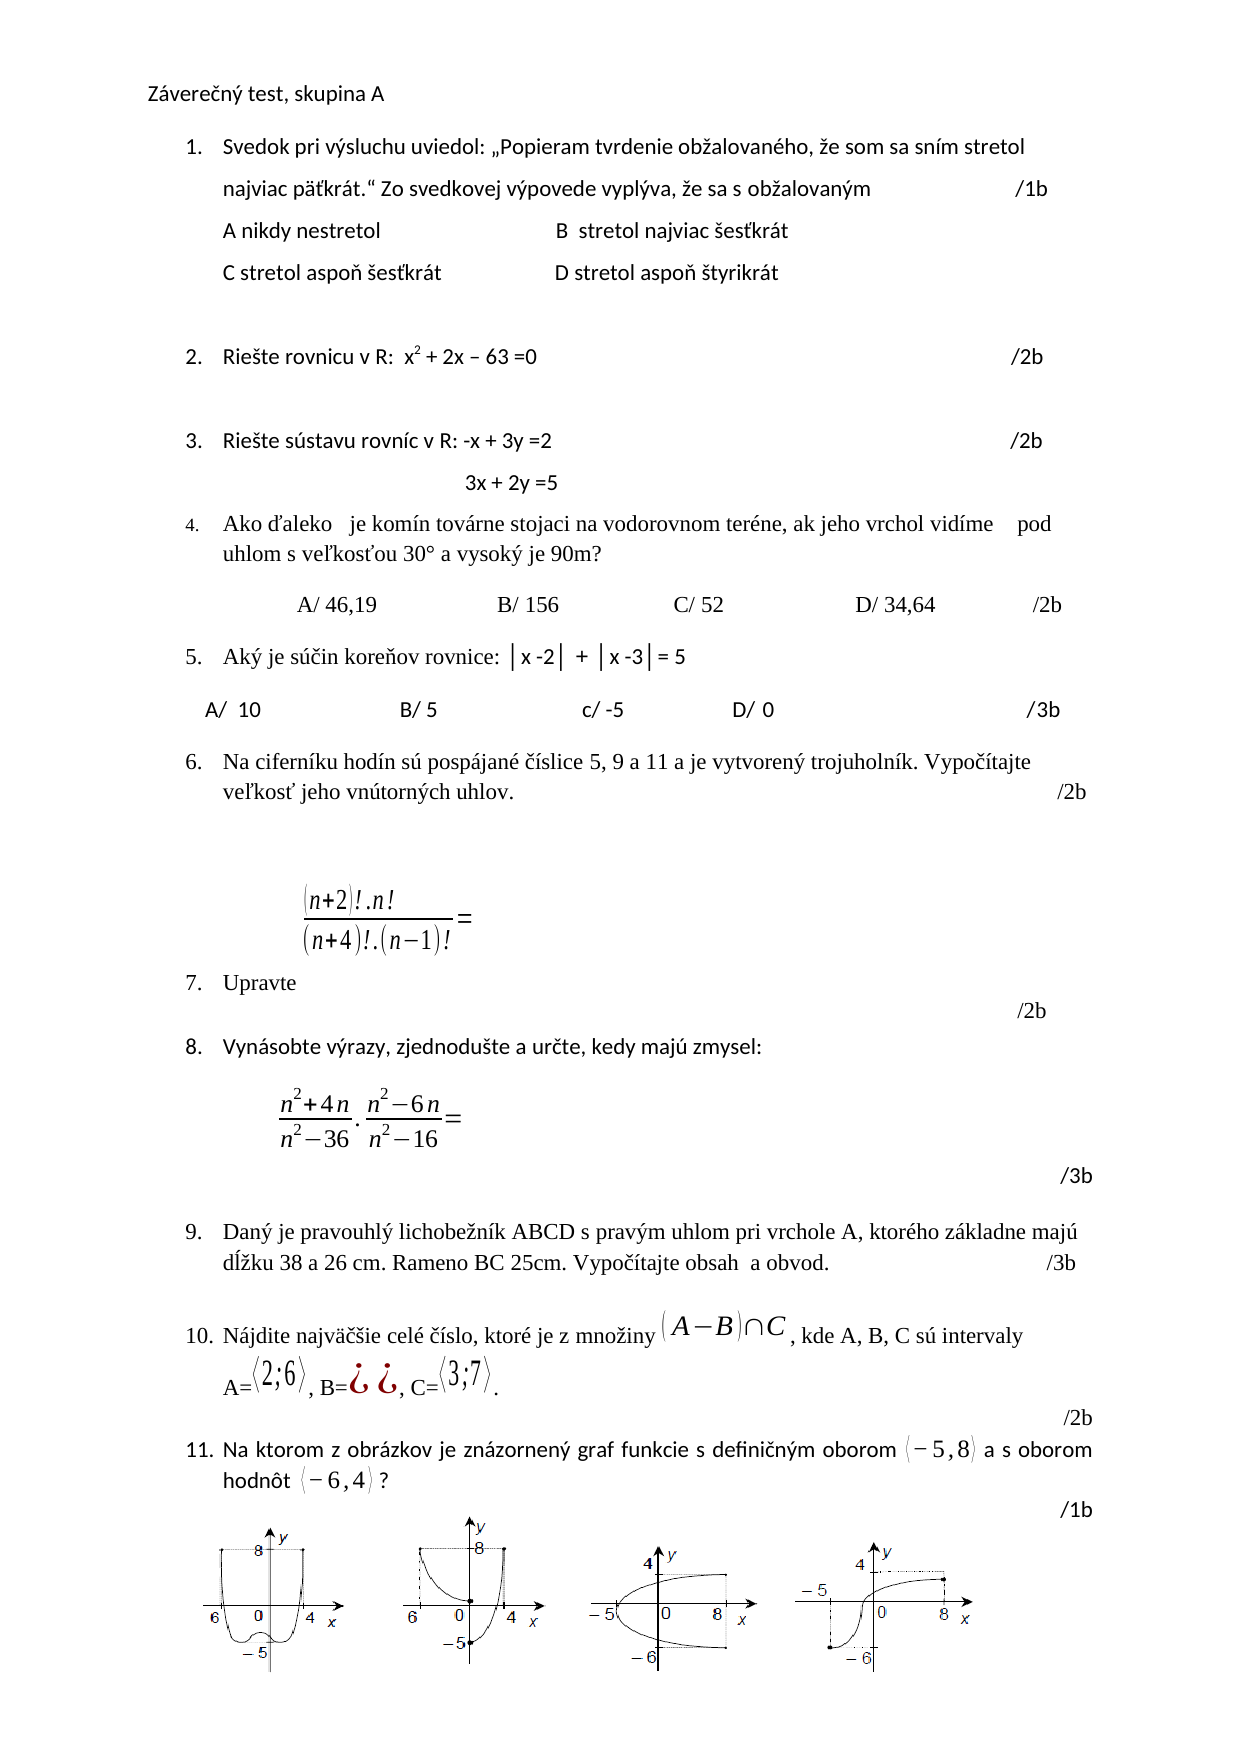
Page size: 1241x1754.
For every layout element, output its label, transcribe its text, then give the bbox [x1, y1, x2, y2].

list Svedok pri výsluchu uviedol: „Popieram tvrdenie obžalovaného, že som sa sním stretol najviac päťkrát.“ Zo svedkovej výpovede vyplýva, že sa s obžalovaným /1b [185, 132, 1093, 202]
text /1b [148, 1495, 1093, 1523]
list Daný je pravouhlý lichobežník ABCD s pravým uhlom pri vrchole A, ktorého základne majú dĺžku 38 a 26 cm. Rameno BC 25cm. Vypočítajte obsah a obvod. /3b [185, 1218, 1093, 1275]
list Aký je súčin koreňov rovnice: │x -2│ + │x -3│= 5 [185, 642, 1093, 670]
list Na ciferníku hodín sú pospájané číslice 5, 9 a 11 a je vytvorený trojuholník. Vypočítajte veľkosť jeho vnútorných uhlov. /2b [185, 748, 1093, 804]
text A/ 46,19 B/ 156 C/ 52 D/ 34,64 /2b [148, 591, 1093, 617]
list C stretol aspoň šesťkrát D stretol aspoň štyrikrát [223, 258, 1093, 286]
list Na ktorom z obrázkov je znázornený graf funkcie s definičným oborom a s oborom hodnôt ? [185, 1434, 1093, 1495]
picture [162, 1516, 996, 1690]
list Upravte /2b [185, 882, 1093, 1024]
list 3x + 2y =5 [223, 468, 1093, 496]
list Nájdite najväčšie celé číslo, ktoré je z množiny , kde A, B, C sú intervaly [185, 1309, 1093, 1349]
text Záverečný test, skupina A [148, 79, 1093, 107]
list Ako ďaleko je komín továrne stojaci na vodorovnom teréne, ak jeho vrchol vidíme pod uhlom s veľkosťou 30° a vysoký je 90m? [185, 510, 1093, 566]
text /3b [148, 1085, 1093, 1189]
list Riešte rovnicu v R: x2 + 2x – 63 =0 /2b [185, 342, 1093, 370]
list Riešte sústavu rovníc v R: -x + 3y =2 /2b [185, 426, 1093, 454]
list Vynásobte výrazy, zjednodušte a určte, kedy majú zmysel: [185, 1032, 1093, 1060]
list A=, B=, C=. [223, 1352, 1093, 1400]
list A nikdy nestretol B stretol najviac šesťkrát [223, 216, 1093, 244]
list /2b [223, 1404, 1093, 1431]
text A/ 10 B/ 5 c/ -5 D/ 0 /3b [148, 695, 1093, 723]
